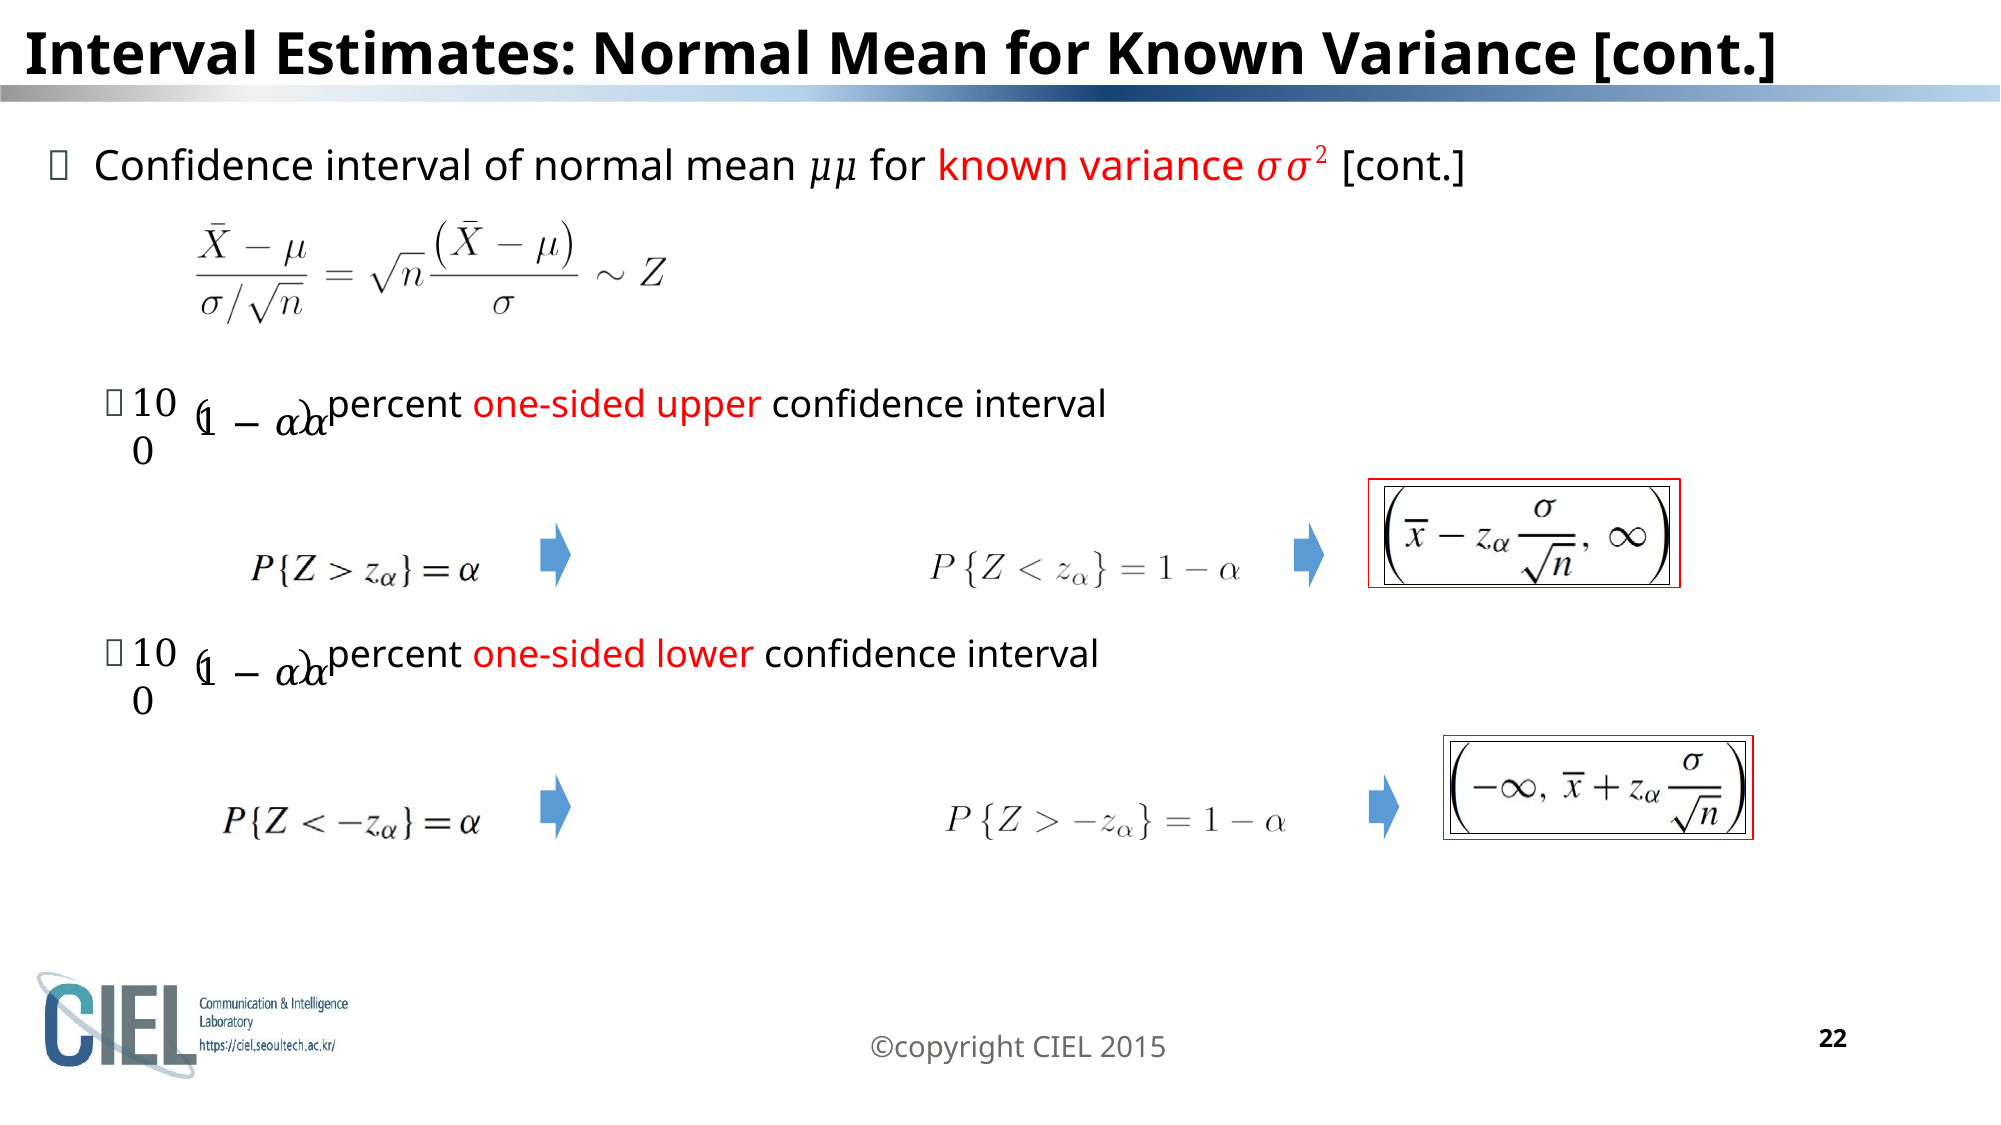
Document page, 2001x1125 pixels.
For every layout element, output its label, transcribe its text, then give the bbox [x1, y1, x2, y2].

picture [0, 85, 2000, 102]
picture [1385, 487, 1669, 584]
picture [945, 803, 1285, 840]
list 100 [103, 626, 193, 722]
picture [250, 553, 480, 588]
subtitle Confidence interval of normal mean 𝜇𝜇 for known variance 𝜎𝜎2 [cont.] [46, 136, 1983, 193]
picture [196, 220, 667, 324]
picture [929, 551, 1240, 588]
list 100 [103, 376, 193, 472]
text ©copyright CIEL 2015 22 [870, 1020, 1983, 1066]
text percent one-sided lower confidence interval [327, 627, 1983, 678]
picture [222, 806, 481, 840]
picture [1451, 742, 1745, 833]
picture [32, 962, 356, 1081]
text percent one-sided upper confidence interval [327, 377, 1983, 428]
subtitle Interval Estimates: Normal Mean for Known Variance [cont.] [25, 0, 1983, 93]
